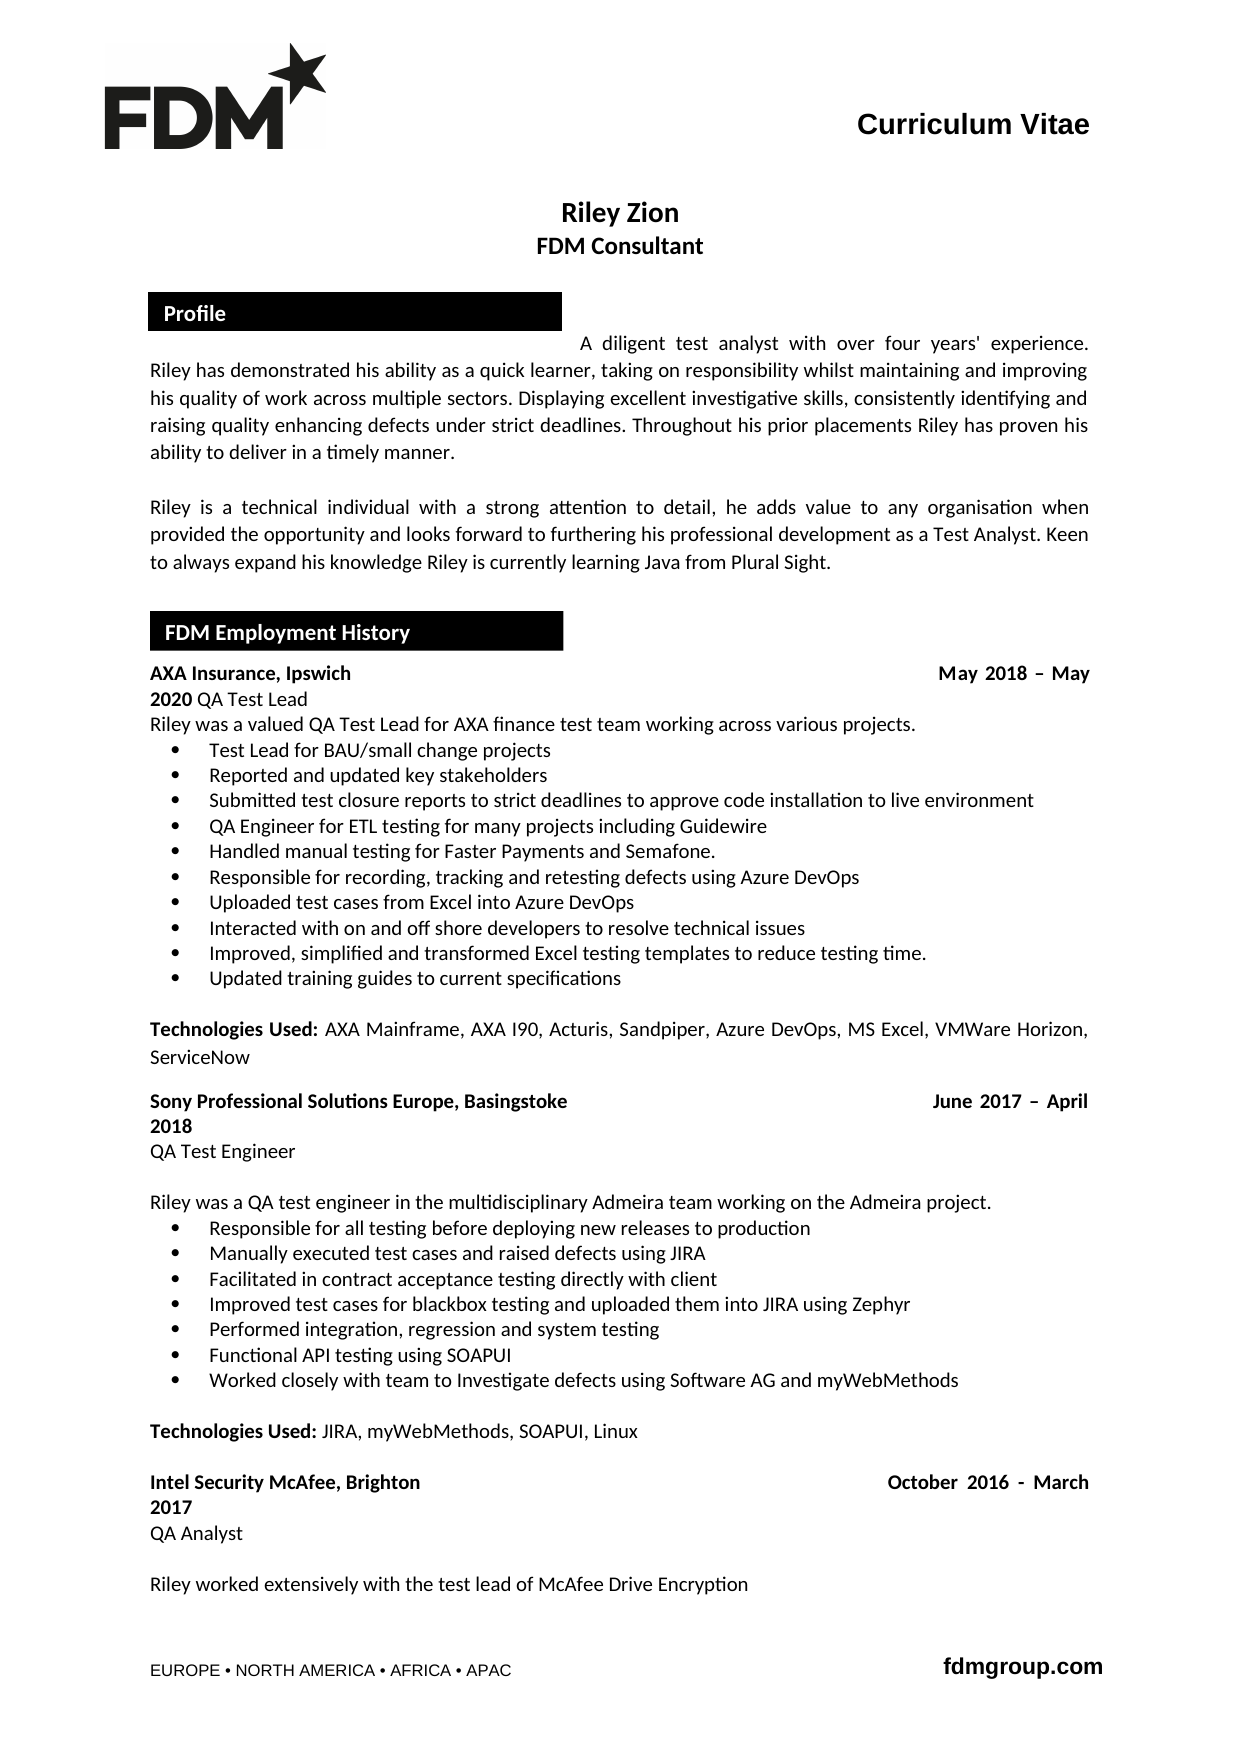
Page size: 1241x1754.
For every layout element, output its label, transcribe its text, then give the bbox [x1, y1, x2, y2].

list Manually executed test cases and raised defects using JIRA [172, 1240, 1090, 1266]
text Riley Zion [150, 194, 1090, 230]
list Improved test cases for blackbox testing and uploaded them into JIRA using Zephyr [172, 1291, 1090, 1317]
list Improved, simplified and transformed Excel testing templates to reduce testing time. [172, 940, 1090, 966]
text A diligent test analyst with over four years' experience. Riley has demonstrated his ability as a quick learner, taking on responsibility whilst maintaining and improving his quality of work across multiple sectors. Displaying excellent investigative skills, consistently identifying and raising quality enhancing defects under strict deadlines. Throughout his prior placements Riley has proven his ability to deliver in a timely manner. [150, 330, 1090, 465]
list Uploaded test cases from Excel into Azure DevOps [172, 889, 1090, 915]
list Facilitated in contract acceptance testing directly with client [172, 1266, 1090, 1291]
text QA Test Engineer [150, 1139, 1090, 1164]
list Responsible for recording, tracking and retesting defects using Azure DevOps [172, 864, 1090, 889]
text Technologies Used: AXA Mainframe, AXA I90, Acturis, Sandpiper, Azure DevOps, MS Excel, VMWare Horizon, ServiceNow [150, 1016, 1090, 1069]
list Worked closely with team to Investigate defects using Software AG and myWebMethods [172, 1367, 1090, 1393]
text Technologies Used: JIRA, myWebMethods, SOAPUI, Linux [150, 1418, 1090, 1444]
list Handled manual testing for Faster Payments and Semafone. [172, 838, 1090, 864]
list Interacted with on and off shore developers to resolve technical issues [172, 915, 1090, 940]
text AXA Insurance, Ipswich May 2018 – May 2020 QA Test Lead [150, 661, 1090, 711]
list Submitted test closure reports to strict deadlines to approve code installation to live environment [172, 788, 1090, 813]
list Reported and updated key stakeholders [172, 762, 1090, 788]
list Responsible for all testing before deploying new releases to production [172, 1215, 1090, 1240]
list QA Engineer for ETL testing for many projects including Guidewire [172, 813, 1090, 838]
text QA Analyst [150, 1520, 1090, 1545]
list Test Lead for BAU/small change projects [172, 737, 1090, 762]
text Sony Professional Solutions Europe, Basingstoke June 2017 – April 2018 [150, 1088, 1090, 1139]
text Intel Security McAfee, Brighton October 2016 - March 2017 [150, 1469, 1090, 1520]
text Riley was a valued QA Test Lead for AXA finance test team working across various projects. [150, 711, 1090, 737]
list Functional API testing using SOAPUI [172, 1342, 1090, 1367]
text Riley worked extensively with the test lead of McAfee Drive Encryption [150, 1571, 1090, 1596]
picture [104, 43, 326, 149]
list Updated training guides to current specifications [172, 966, 1090, 991]
text Riley is a technical individual with a strong attention to detail, he adds value to any organisation when provided the opportunity and looks forward to furthering his professional development as a Test Analyst. Keen to always expand his knowledge Riley is currently learning Java from Plural Sight. [150, 494, 1090, 574]
text Riley was a QA test engineer in the multidisciplinary Admeira team working on the Admeira project. [150, 1189, 1090, 1215]
text FDM Consultant [150, 230, 1090, 260]
list Performed integration, regression and system testing [172, 1317, 1090, 1342]
